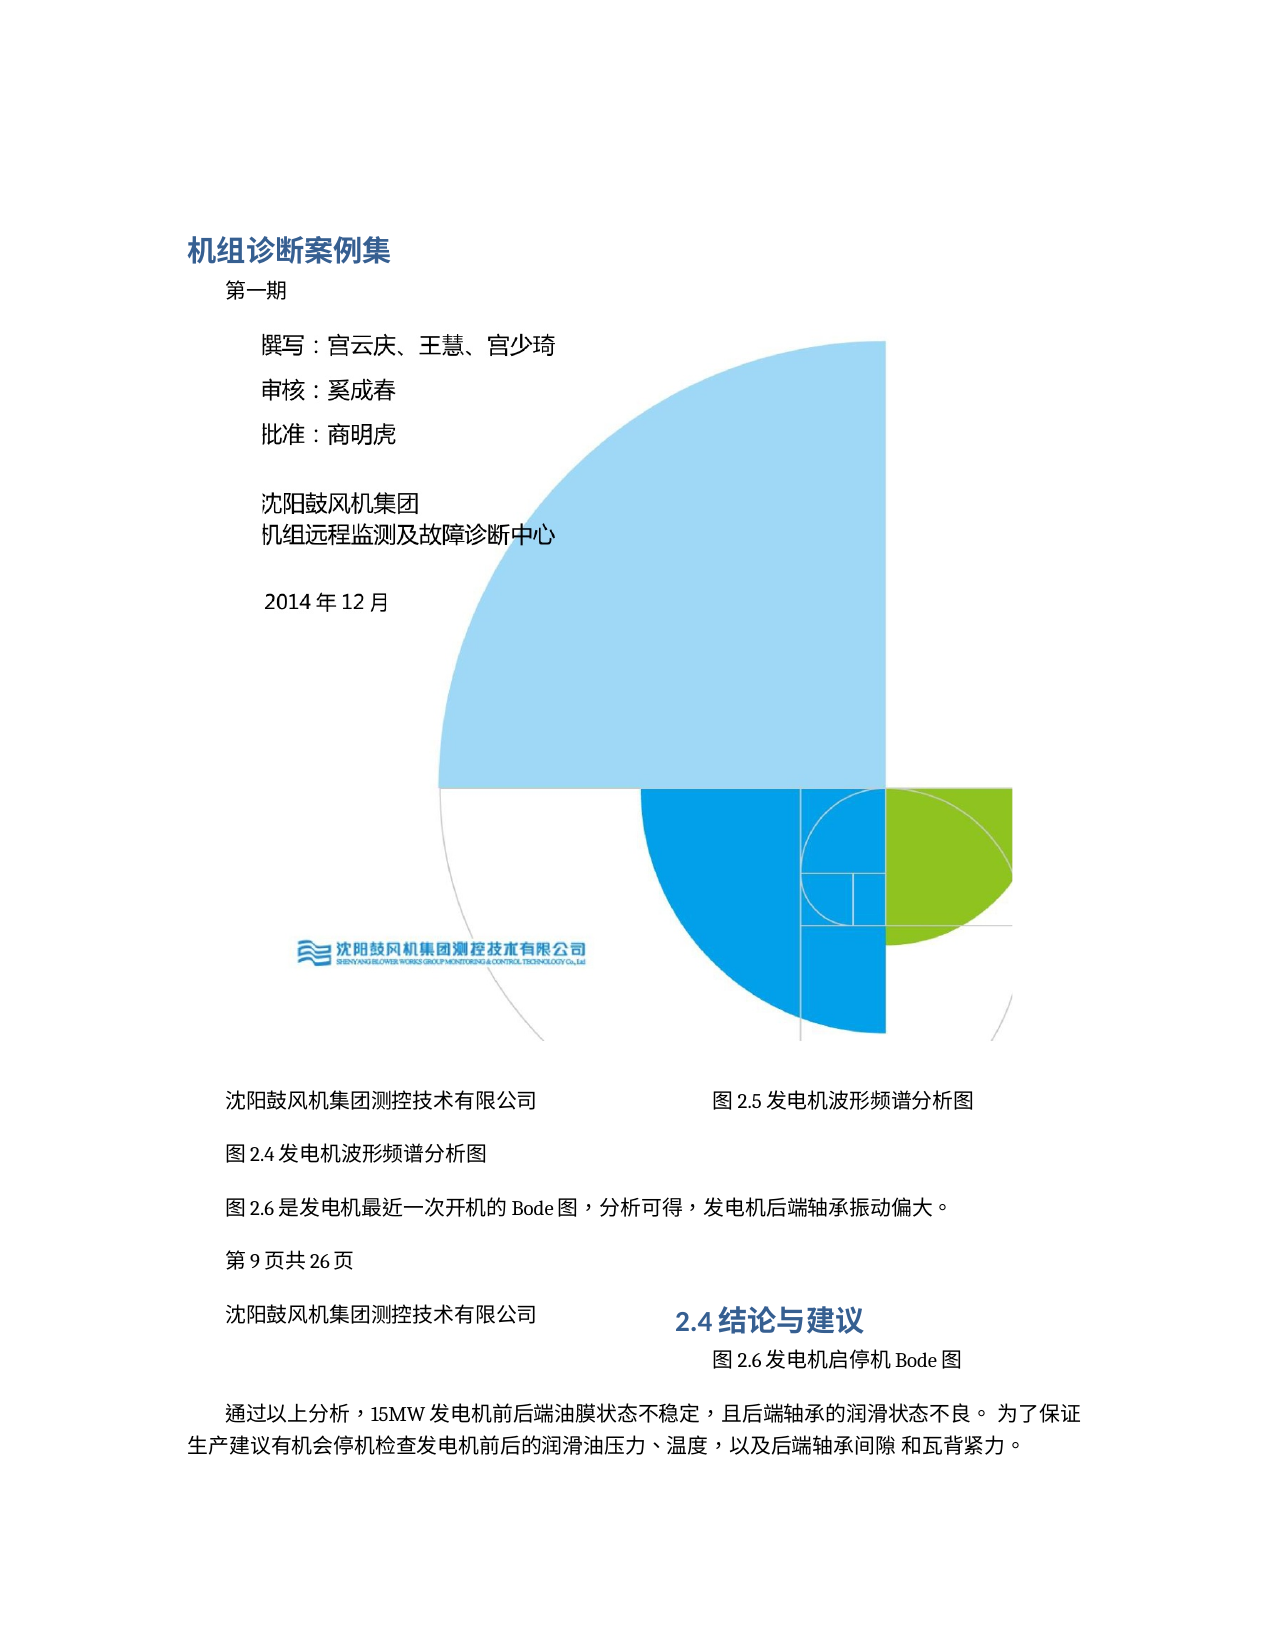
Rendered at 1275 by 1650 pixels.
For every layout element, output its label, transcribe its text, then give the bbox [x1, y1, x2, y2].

text 图2.6是发电机最近一次开机的Bode图，分析可得，发电机后端轴承振动偏大。 [187, 1193, 1087, 1221]
text 沈阳鼓风机集团测控技术有限公司 [187, 1300, 600, 1328]
picture [262, 329, 1013, 1062]
text 第9页共26页 [187, 1246, 1087, 1275]
text 图2.5发电机波形频谱分析图 [675, 1086, 1087, 1114]
text 图2.4发电机波形频谱分析图 [187, 1139, 600, 1168]
subtitle 机组诊断案例集 [187, 230, 600, 270]
text 第一期 [187, 276, 1087, 304]
text 图2.6发电机启停机Bode图 [675, 1346, 1087, 1374]
text 通过以上分析，15MW发电机前后端油膜状态不稳定，且后端轴承的润滑状态不良。 为了保证生产建议有机会停机检查发电机前后的润滑油压力、温度，以及后端轴承间隙 和瓦背紧力。 [187, 1399, 1087, 1460]
text 沈阳鼓风机集团测控技术有限公司 [187, 1086, 600, 1114]
subtitle 2.4结论与建议 [675, 1300, 1087, 1339]
